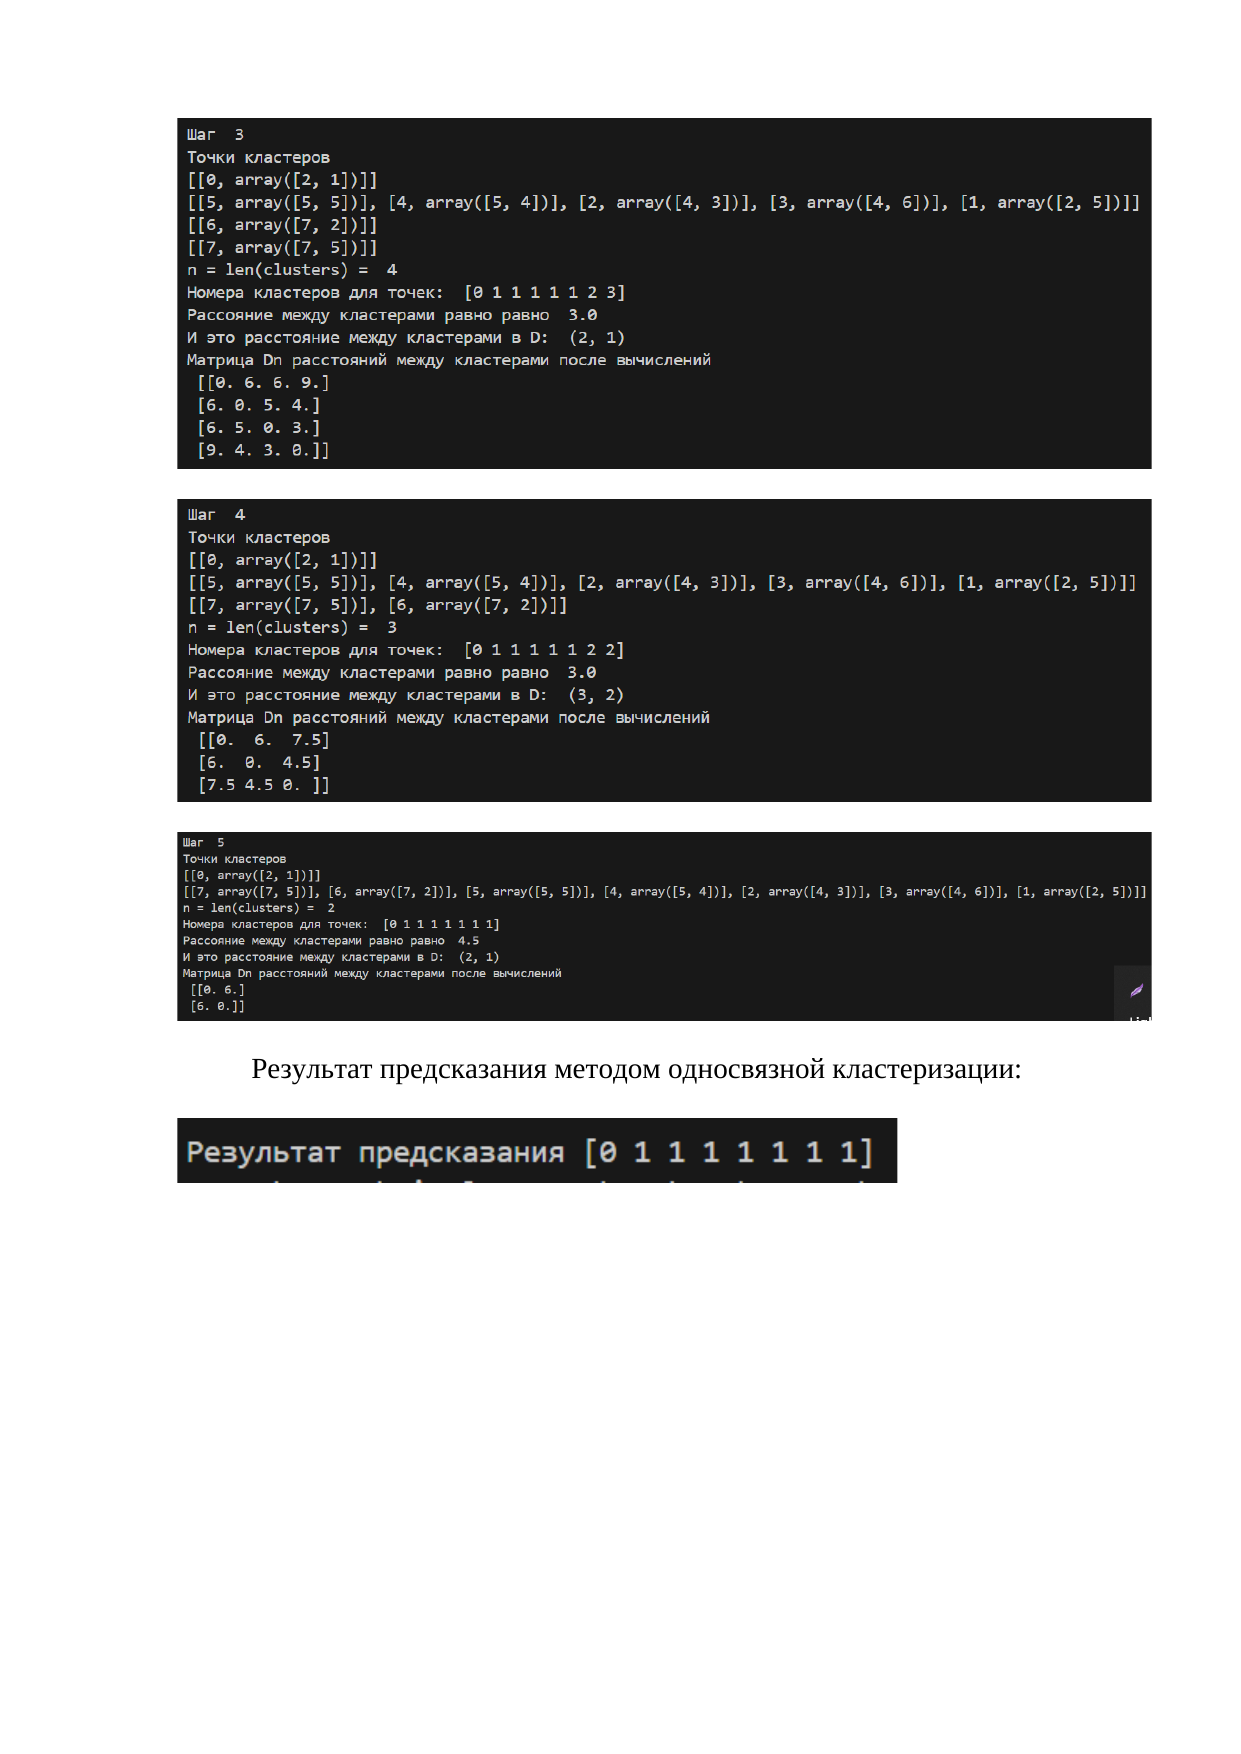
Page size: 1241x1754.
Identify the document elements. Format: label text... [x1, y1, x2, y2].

picture [177, 832, 1152, 1021]
text Результат предсказания методом односвязной кластеризации: [177, 1052, 1152, 1085]
picture [177, 499, 1152, 802]
picture [177, 1118, 898, 1183]
picture [177, 118, 1152, 469]
